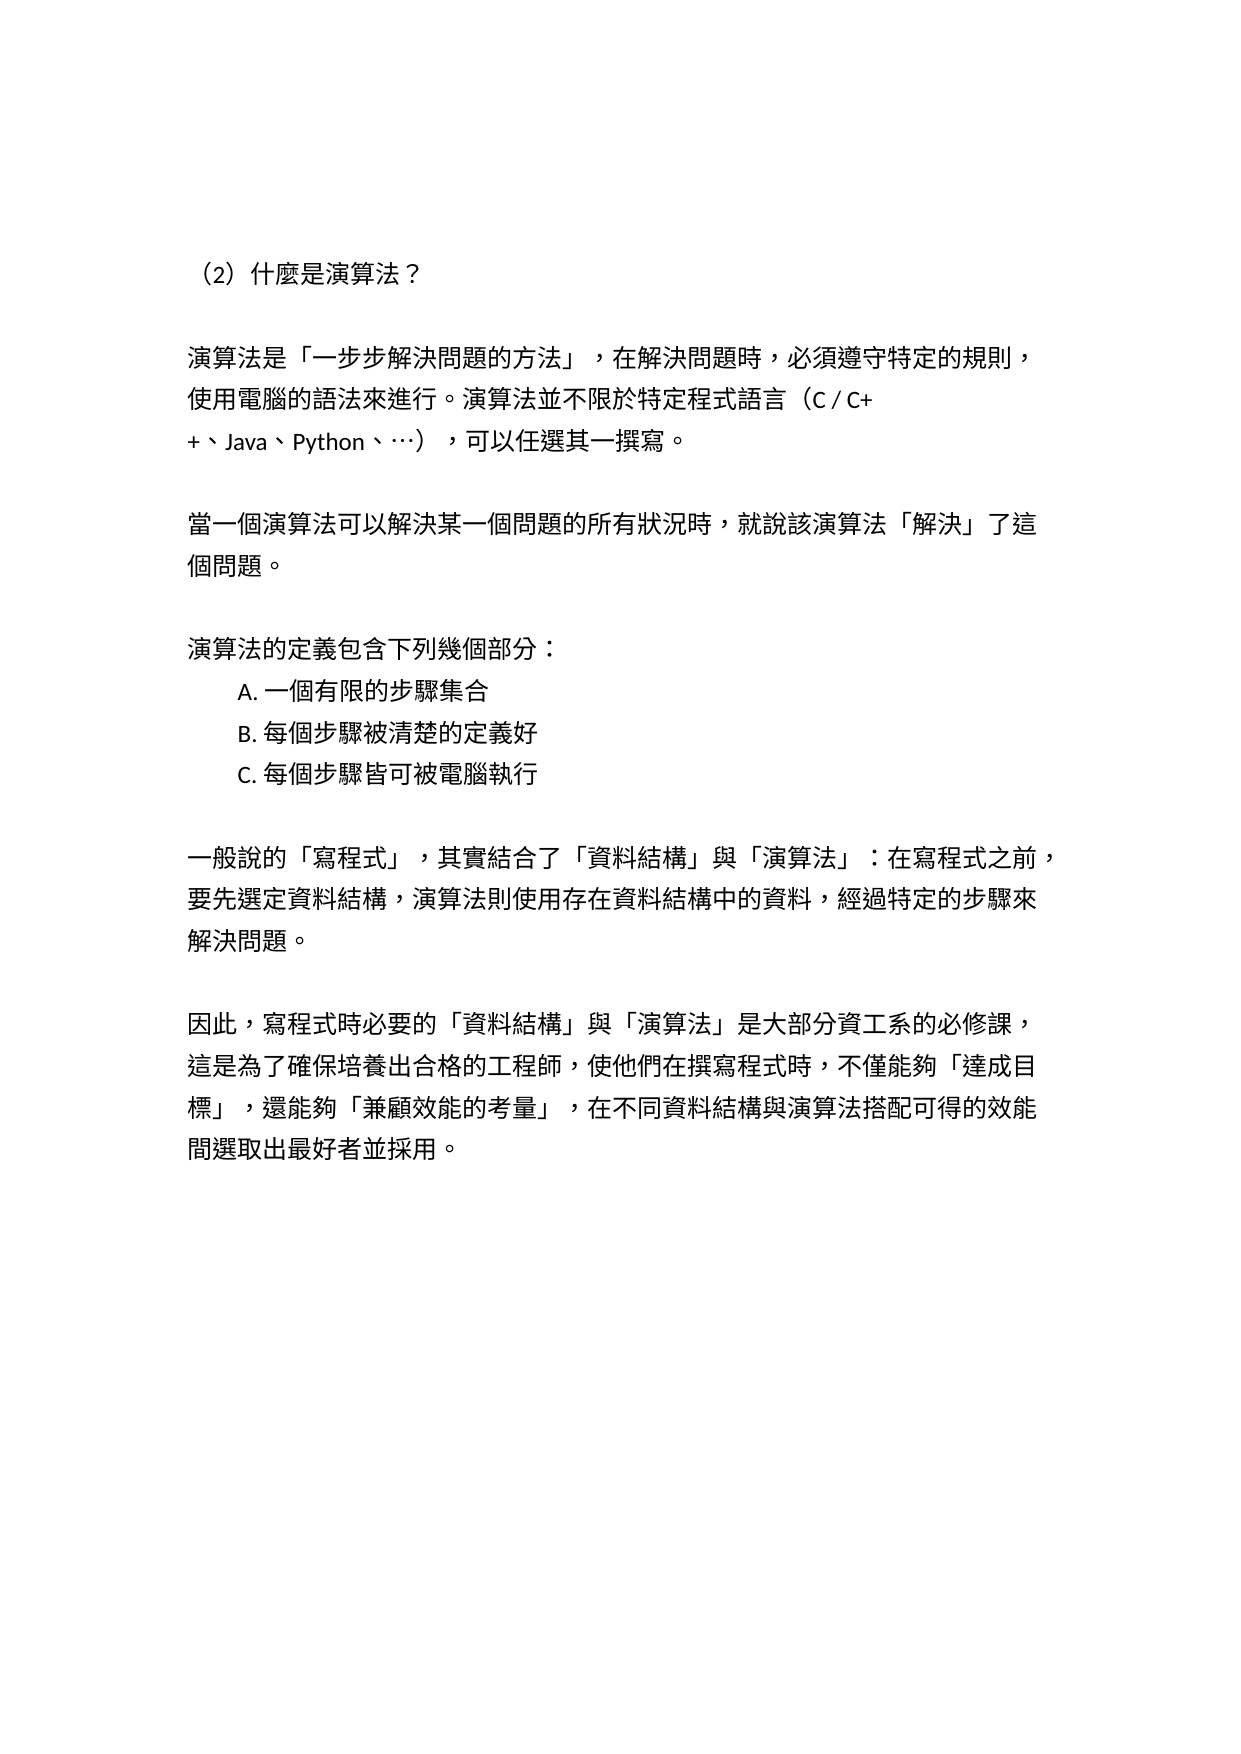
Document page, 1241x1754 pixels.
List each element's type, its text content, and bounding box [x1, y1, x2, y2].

text 演算法是「一步步解決問題的方法」，在解決問題時，必須遵守特定的規則，使用電腦的語法來進行。演算法並不限於特定程式語言（C / C++、Java、Python、…），可以任選其一撰寫。 [187, 335, 1053, 460]
text 一般說的「寫程式」，其實結合了「資料結構」與「演算法」：在寫程式之前，要先選定資料結構，演算法則使用存在資料結構中的資料，經過特定的步驟來解決問題。 [187, 835, 1053, 960]
text 演算法的定義包含下列幾個部分： [187, 627, 1053, 669]
text 因此，寫程式時必要的「資料結構」與「演算法」是大部分資工系的必修課，這是為了確保培養出合格的工程師，使他們在撰寫程式時，不僅能夠「達成目標」，還能夠「兼顧效能的考量」，在不同資料結構與演算法搭配可得的效能間選取出最好者並採用。 [187, 1002, 1053, 1169]
text A. 一個有限的步驟集合 [187, 669, 1053, 710]
text B. 每個步驟被清楚的定義好 [237, 710, 1053, 752]
text （2）什麼是演算法？ [187, 252, 1053, 294]
text 當一個演算法可以解決某一個問題的所有狀況時，就說該演算法「解決」了這個問題。 [187, 502, 1053, 585]
text C. 每個步驟皆可被電腦執行 [237, 752, 1053, 794]
